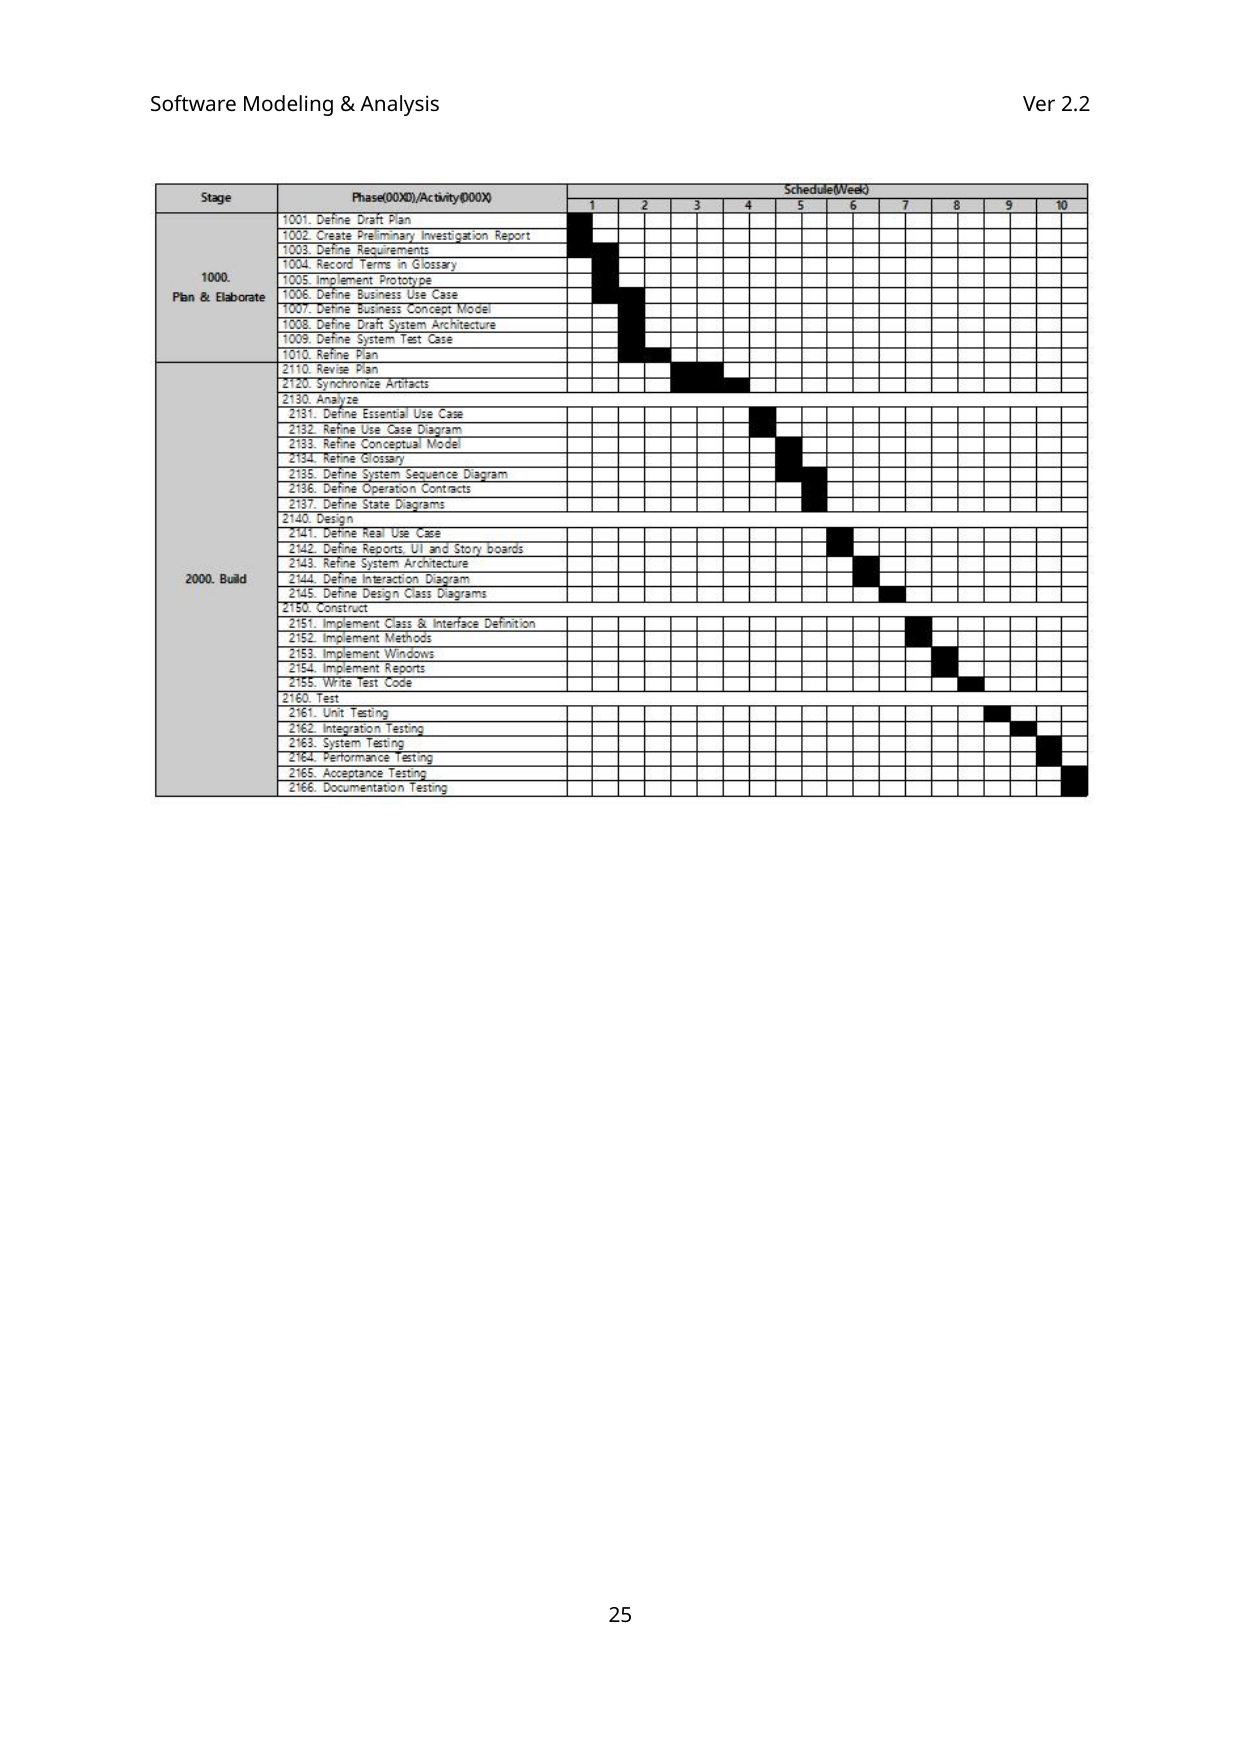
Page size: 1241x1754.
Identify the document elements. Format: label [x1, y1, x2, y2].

picture [150, 177, 1095, 805]
